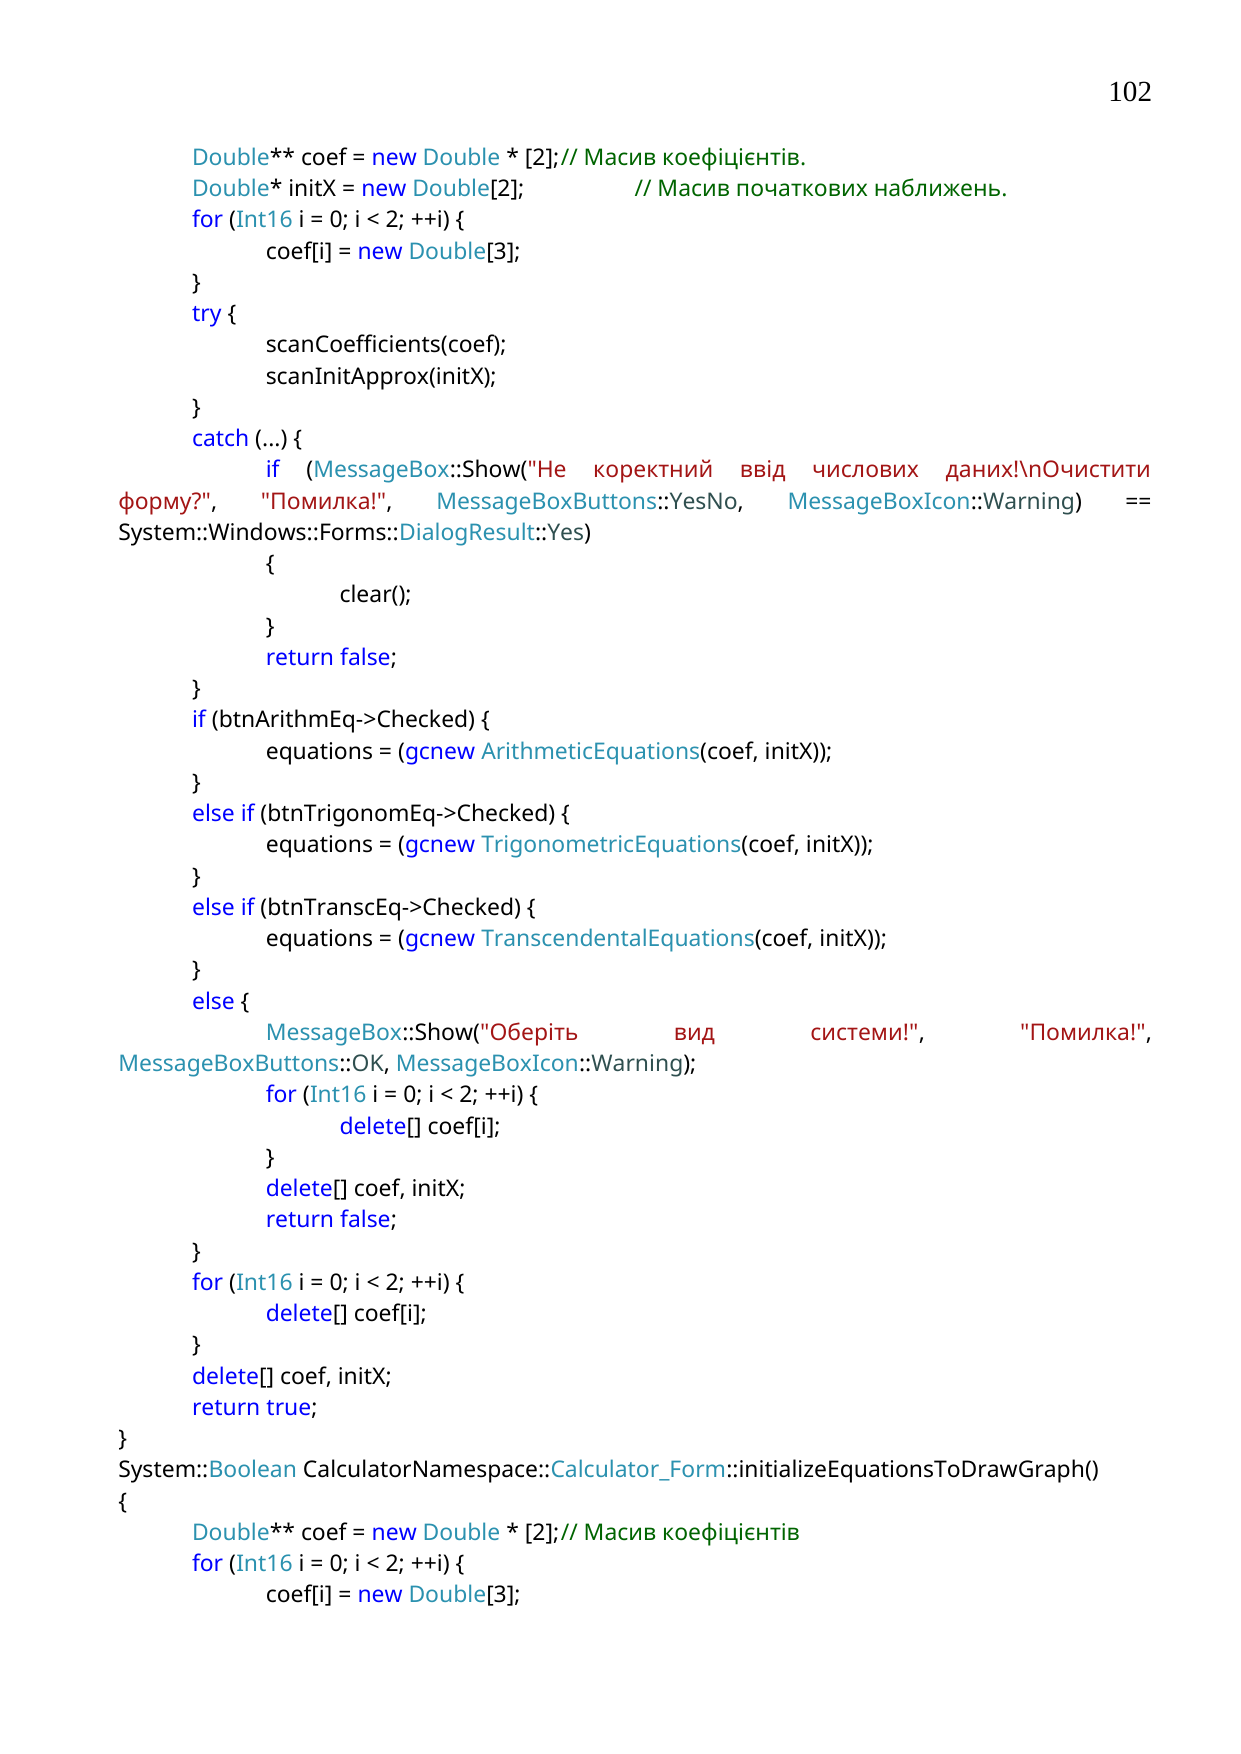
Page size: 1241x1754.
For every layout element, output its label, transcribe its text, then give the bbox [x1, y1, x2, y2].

text coef[i] = new Double[3]; [118, 235, 1152, 266]
text } [118, 766, 1152, 797]
text equations = (gcnew TrigonometricEquations(coef, initX)); [118, 828, 1152, 860]
text } [118, 1328, 1152, 1360]
text } [118, 1141, 1152, 1172]
text } [118, 860, 1152, 891]
text try { [118, 297, 1152, 328]
text for (Int16 i = 0; i < 2; ++i) { [118, 1078, 1152, 1110]
text else { [118, 985, 1152, 1016]
text Double* initX = new Double[2]; // Масив початкових наближень. [118, 172, 1152, 203]
text return false; [118, 1203, 1152, 1235]
text for (Int16 i = 0; i < 2; ++i) { [118, 1266, 1152, 1297]
text for (Int16 i = 0; i < 2; ++i) { [118, 203, 1152, 235]
text return false; [118, 641, 1152, 672]
text } [118, 610, 1152, 641]
text coef[i] = new Double[3]; [118, 1578, 1152, 1610]
text } [118, 266, 1152, 297]
text } [118, 1422, 1152, 1453]
text delete[] coef[i]; [118, 1297, 1152, 1328]
text delete[] coef[i]; [118, 1110, 1152, 1141]
text scanCoefficients(coef); [118, 328, 1152, 360]
text delete[] coef, initX; [118, 1360, 1152, 1391]
text } [118, 391, 1152, 422]
text catch (...) { [118, 422, 1152, 453]
text equations = (gcnew TranscendentalEquations(coef, initX)); [118, 922, 1152, 953]
text if (btnArithmEq->Checked) { [118, 703, 1152, 735]
text else if (btnTranscEq->Checked) { [118, 891, 1152, 922]
text return true; [118, 1391, 1152, 1422]
text else if (btnTrigonomEq->Checked) { [118, 797, 1152, 828]
text if (MessageBox::Show("Не коректний ввід числових даних!\nОчистити форму?", "Помилка!", MessageBoxButtons::YesNo, MessageBoxIcon::Warning) == System::Windows::Forms::DialogResult::Yes) [118, 453, 1152, 547]
text { [118, 547, 1152, 578]
text for (Int16 i = 0; i < 2; ++i) { [118, 1547, 1152, 1578]
text MessageBox::Show("Оберіть вид системи!", "Помилка!", MessageBoxButtons::OK, MessageBoxIcon::Warning); [118, 1016, 1152, 1078]
text scanInitApprox(initX); [118, 360, 1152, 391]
text } [118, 672, 1152, 703]
text } [118, 953, 1152, 985]
text } [118, 1235, 1152, 1266]
text equations = (gcnew ArithmeticEquations(coef, initX)); [118, 735, 1152, 766]
text System::Boolean CalculatorNamespace::Calculator_Form::initializeEquationsToDrawGraph() [118, 1453, 1152, 1485]
text delete[] coef, initX; [118, 1172, 1152, 1203]
text clear(); [118, 578, 1152, 610]
text Double** coef = new Double * [2]; // Масив коефіцієнтів. [118, 141, 1152, 172]
text { [118, 1485, 1152, 1516]
text Double** coef = new Double * [2]; // Масив коефіцієнтів [118, 1516, 1152, 1547]
